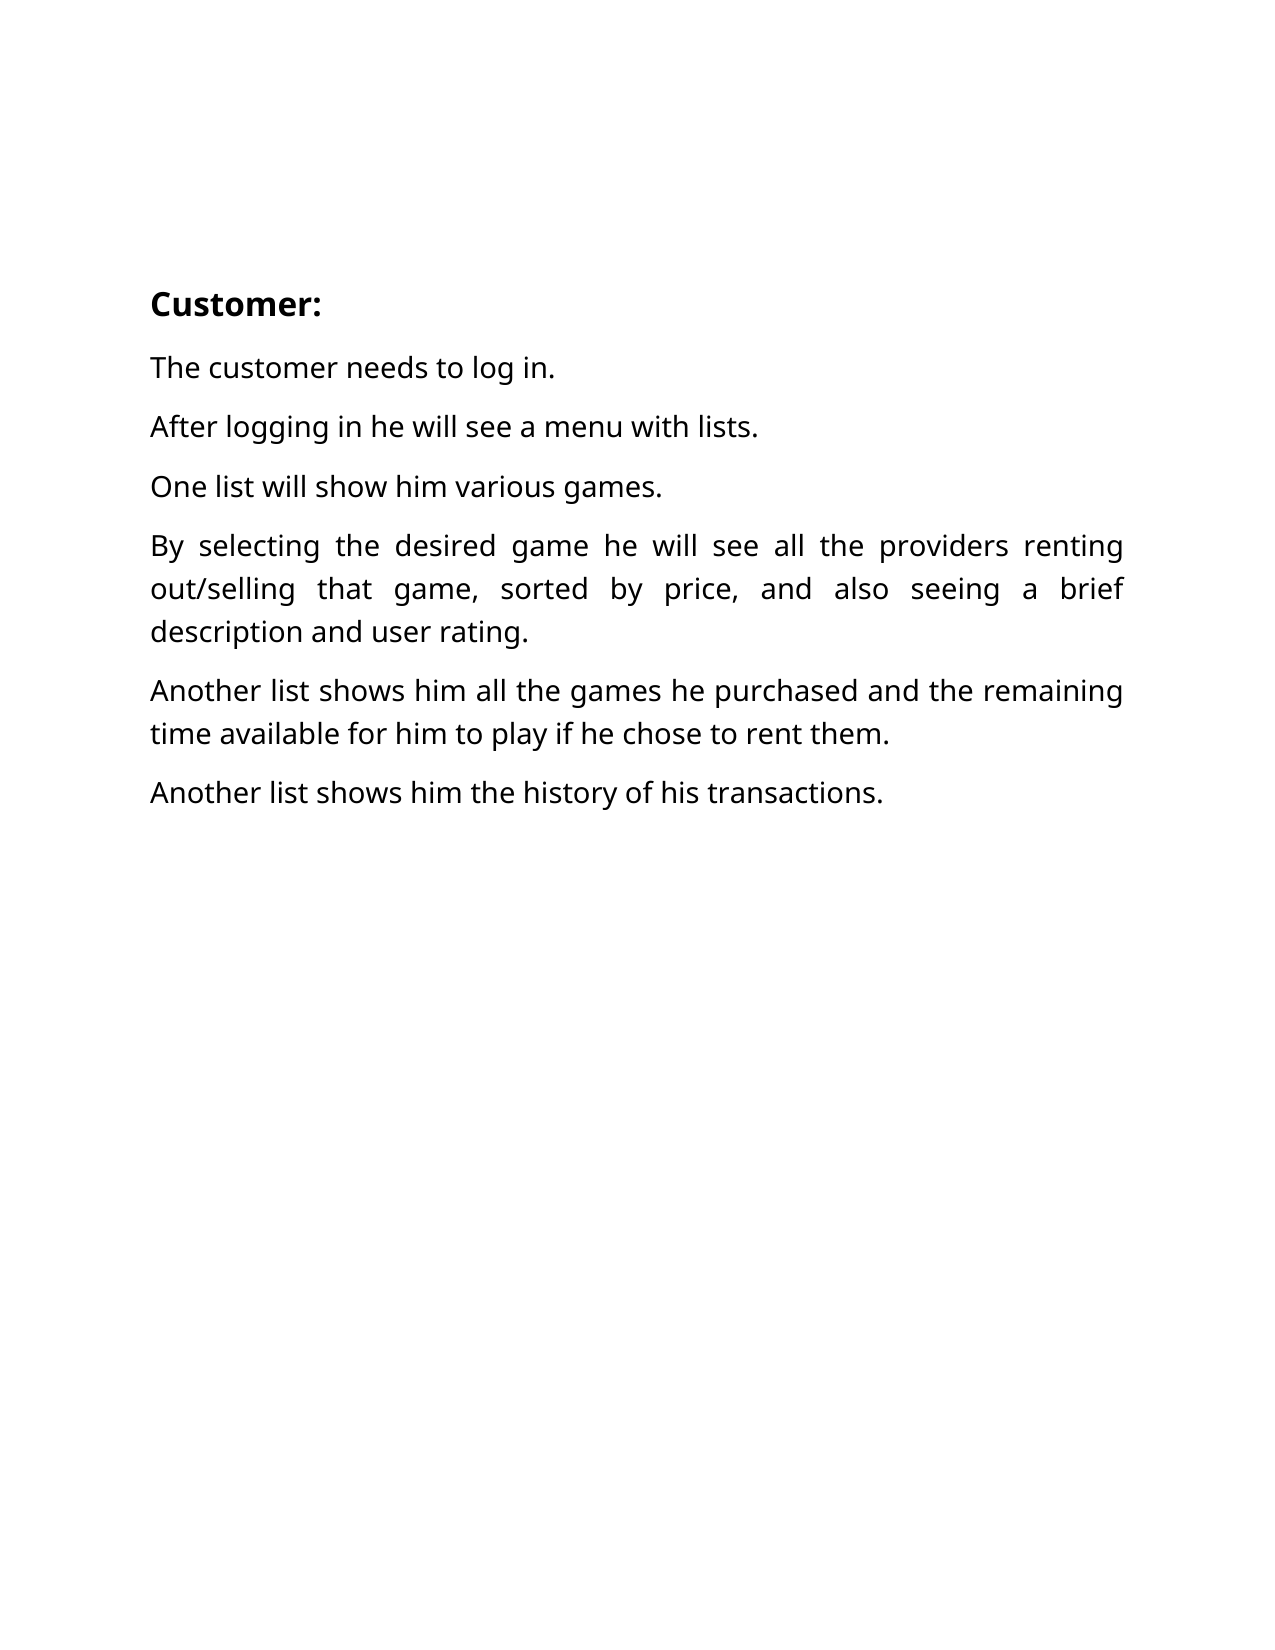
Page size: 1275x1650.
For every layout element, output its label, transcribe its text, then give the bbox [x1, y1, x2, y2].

text Another list shows him the history of his transactions. [150, 773, 1125, 812]
text Customer: [150, 281, 1125, 327]
text The customer needs to log in. [150, 347, 1125, 387]
text After logging in he will see a menu with lists. [150, 406, 1125, 446]
text By selecting the desired game he will see all the providers renting out/selling that game, sorted by price, and also seeing a brief description and user rating. [150, 525, 1125, 651]
text One list will show him various games. [150, 466, 1125, 506]
text Another list shows him all the games he purchased and the remaining time available for him to play if he chose to rent them. [150, 670, 1125, 753]
